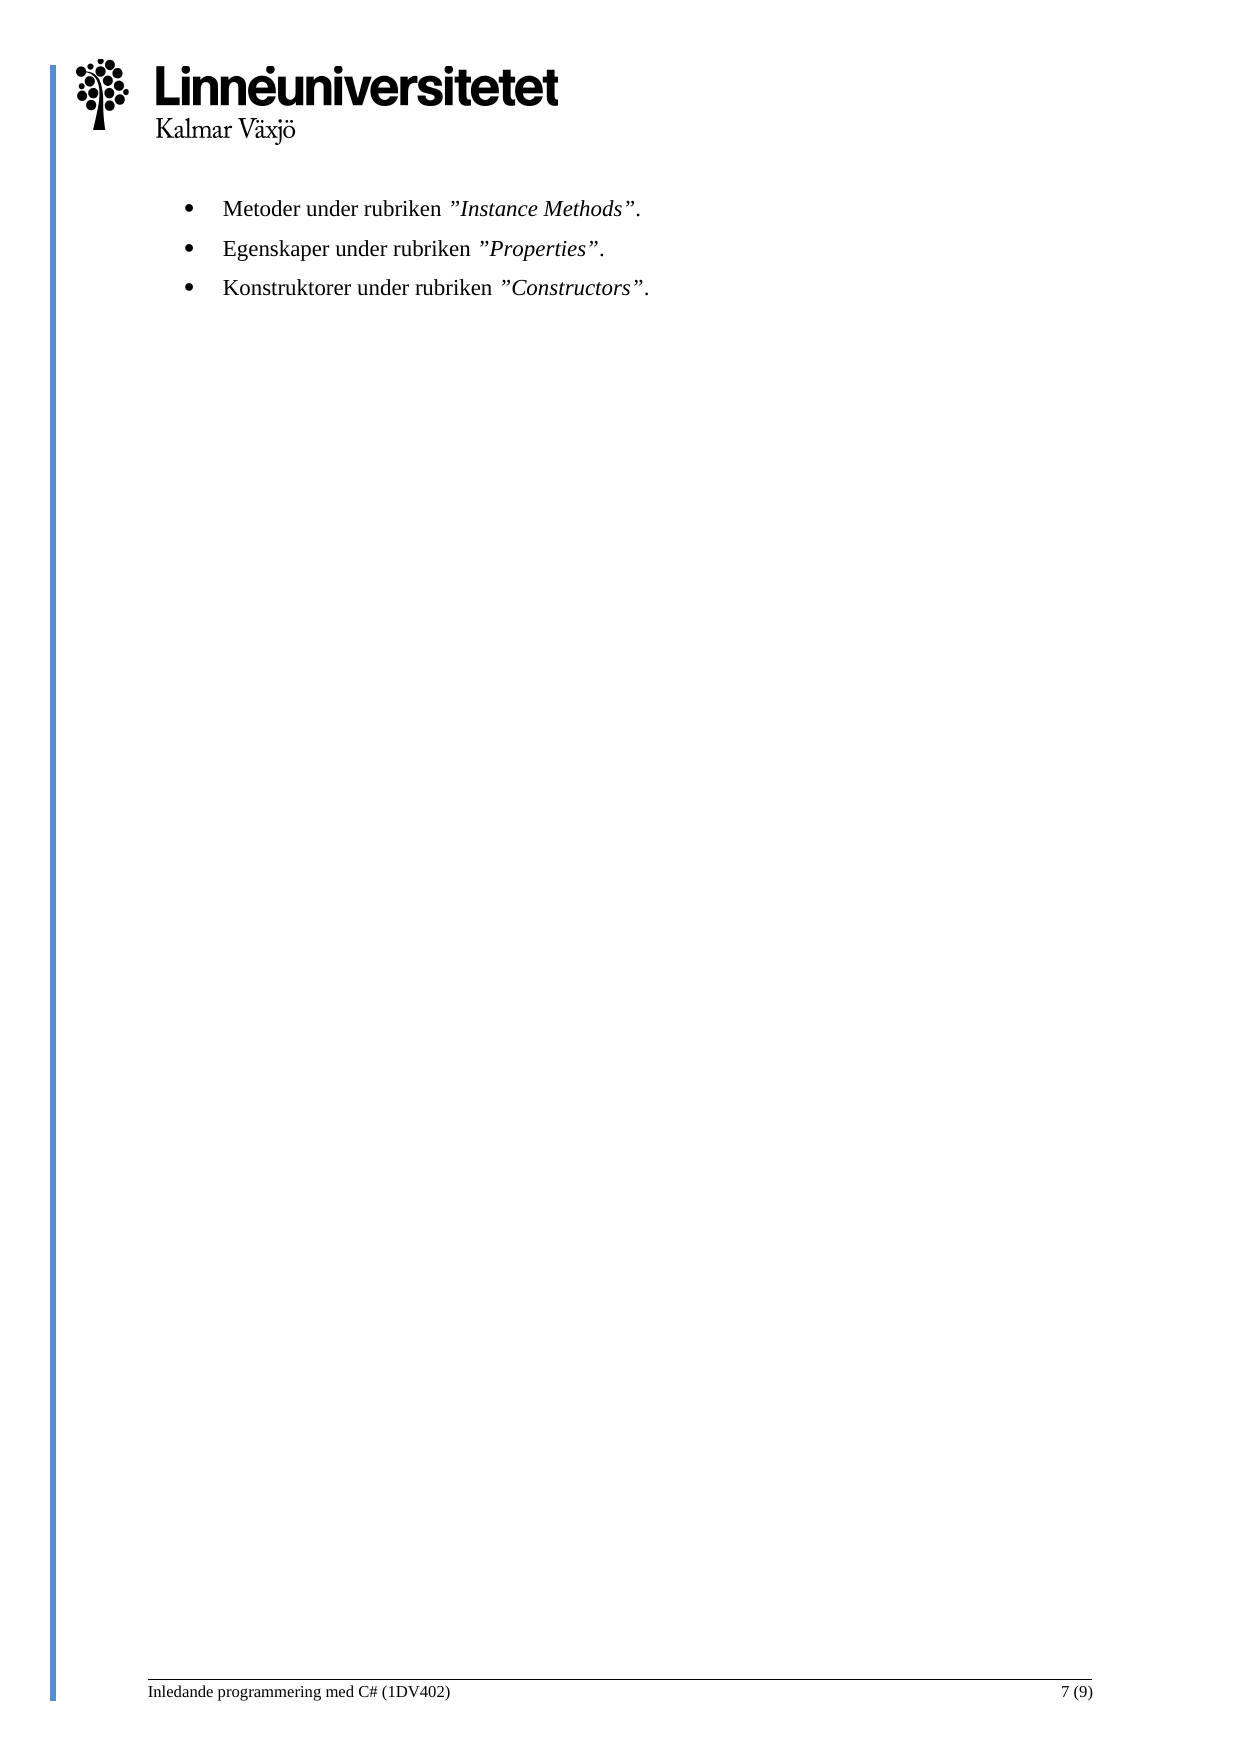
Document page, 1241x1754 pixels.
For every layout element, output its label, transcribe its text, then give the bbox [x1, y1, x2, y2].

picture [156, 66, 558, 145]
list Konstruktorer under rubriken ”Constructors”. [185, 274, 1092, 301]
picture [76, 59, 129, 130]
list Metoder under rubriken ”Instance Methods”. [185, 194, 1092, 222]
list Egenskaper under rubriken ”Properties”. [185, 234, 1092, 261]
